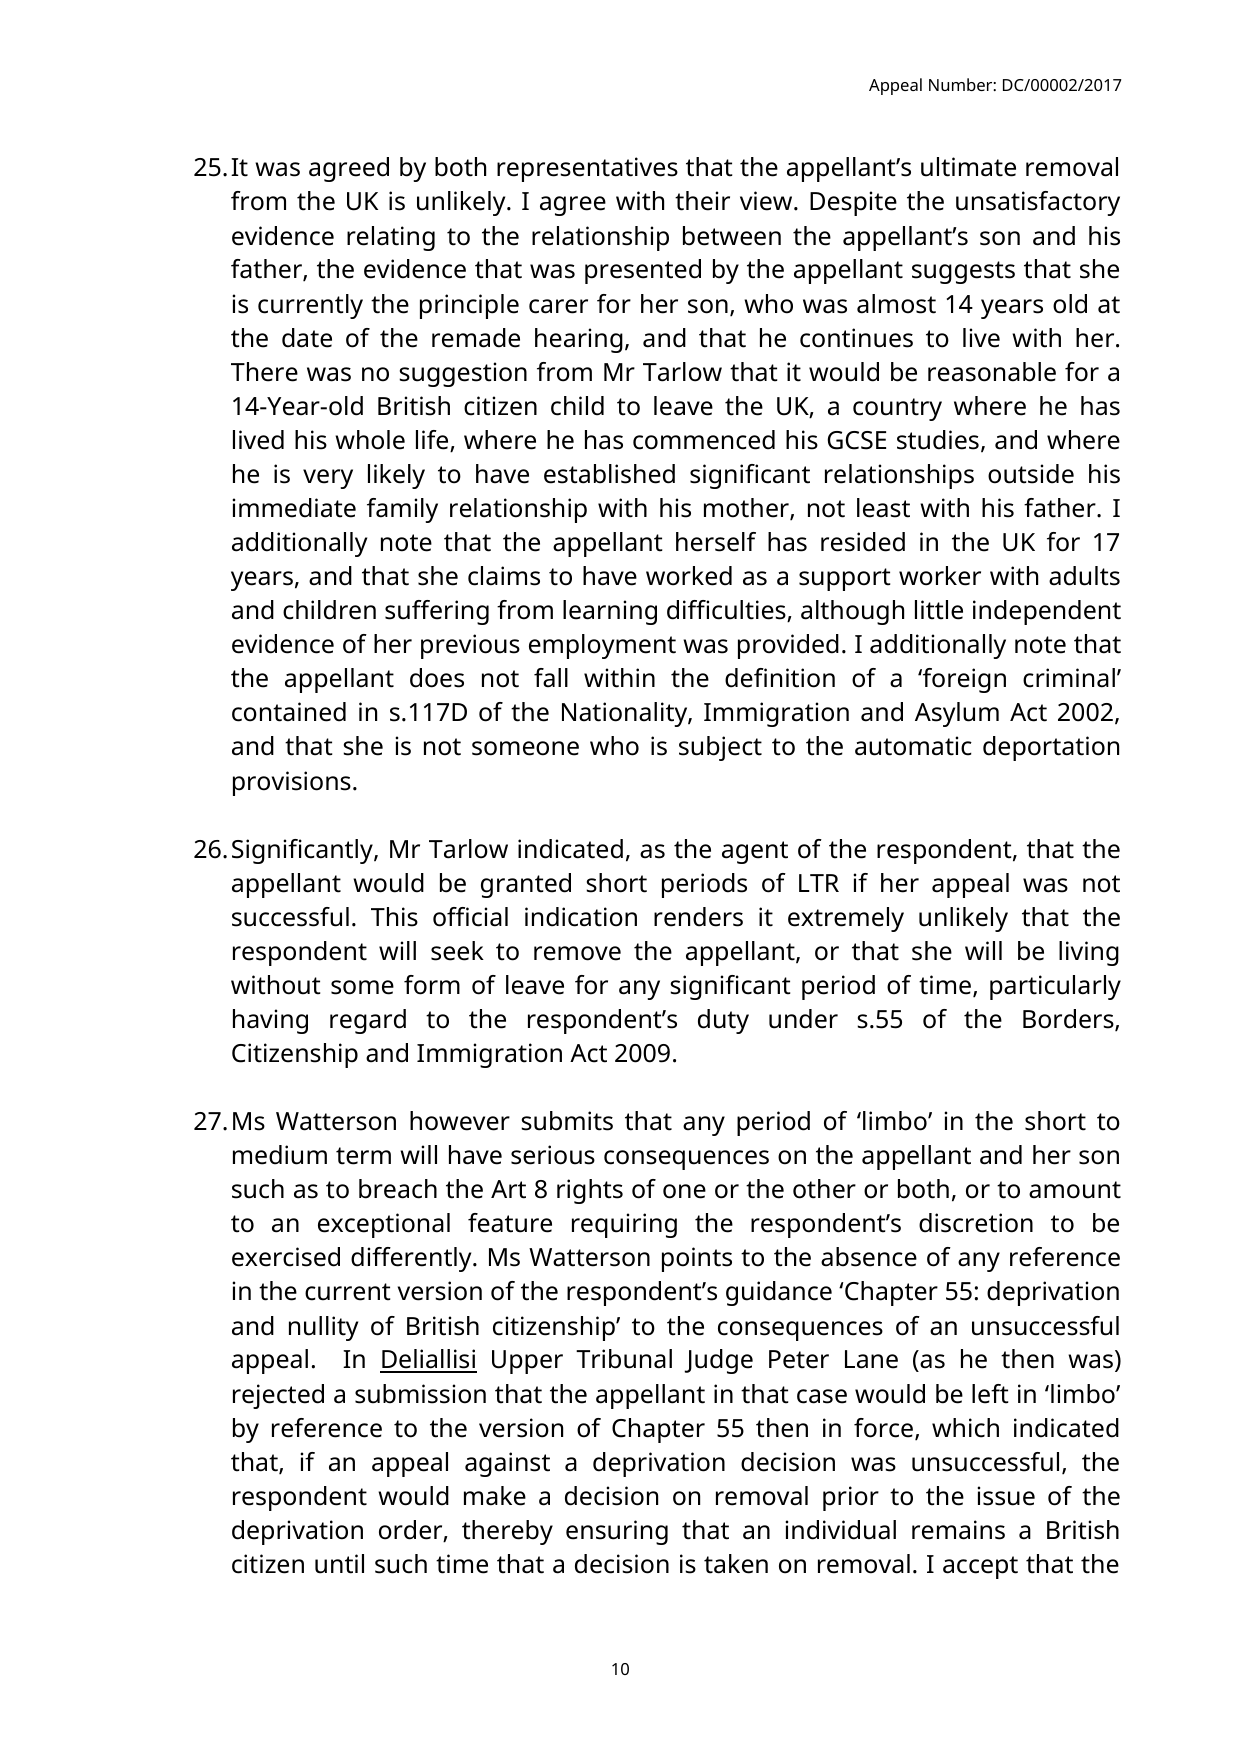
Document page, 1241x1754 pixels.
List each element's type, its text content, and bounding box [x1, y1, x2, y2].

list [193, 1104, 1122, 1581]
list It was agreed by both representatives that the appellant’s ultimate removal from the UK is unlikely. I agree with their view. Despite the unsatisfactory evidence relating to the relationship between the appellant’s son and his father, the evidence that was presented by the appellant suggests that she is currently the principle carer for her son, who was almost 14 years old at the date of the remade hearing, and that he continues to live with her. There was no suggestion from Mr Tarlow that it would be reasonable for a 14-Year-old British citizen child to leave the UK, a country where he has lived his whole life, where he has commenced his GCSE studies, and where he is very likely to have established significant relationships outside his immediate family relationship with his mother, not least with his father. I additionally note that the appellant herself has resided in the UK for 17 years, and that she claims to have worked as a support worker with adults and children suffering from learning difficulties, although little independent evidence of her previous employment was provided. I additionally note that the appellant does not fall within the definition of a ‘foreign criminal’ contained in s.117D of the Nationality, Immigration and Asylum Act 2002, and that she is not someone who is subject to the automatic deportation provisions. [193, 150, 1122, 797]
list Significantly, Mr Tarlow indicated, as the agent of the respondent, that the appellant would be granted short periods of LTR if her appeal was not successful. This official indication renders it extremely unlikely that the respondent will seek to remove the appellant, or that she will be living without some form of leave for any significant period of time, particularly having regard to the respondent’s duty under s.55 of the Borders, Citizenship and Immigration Act 2009. [193, 831, 1122, 1070]
